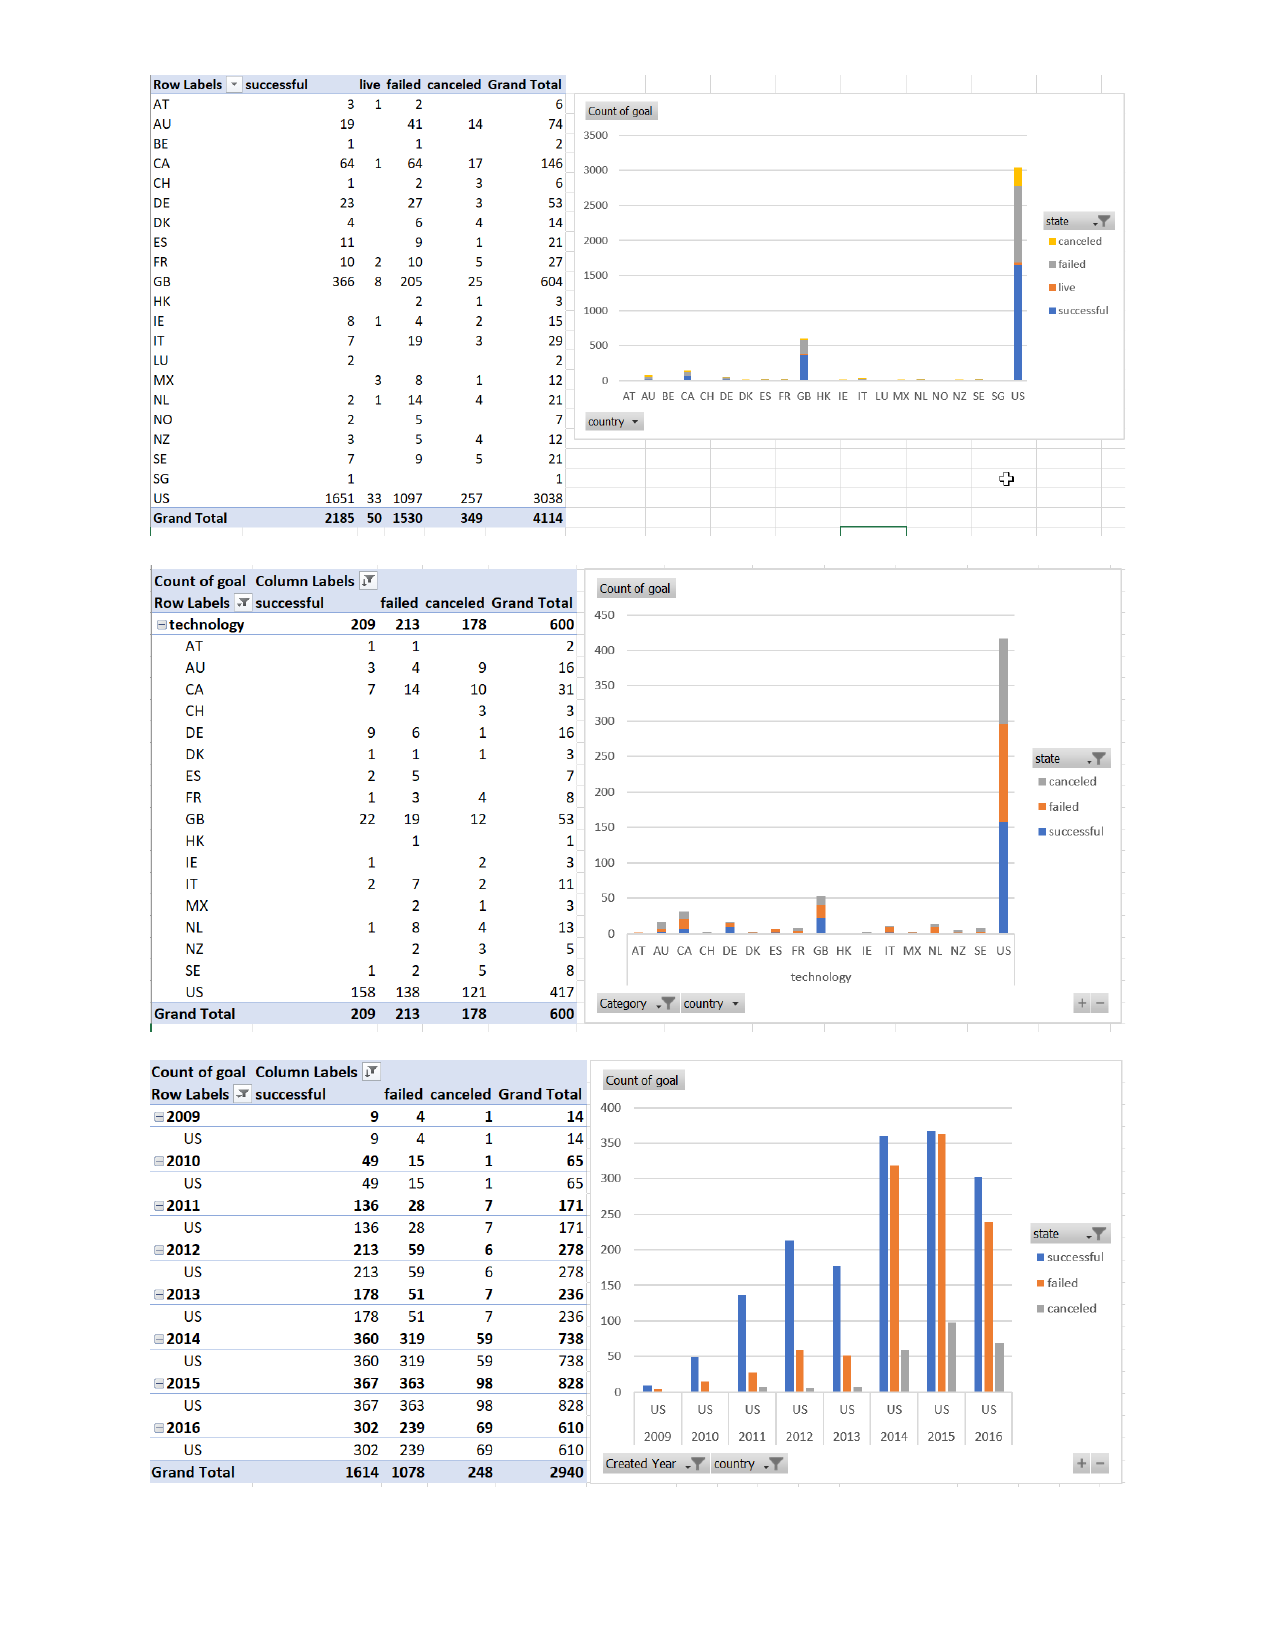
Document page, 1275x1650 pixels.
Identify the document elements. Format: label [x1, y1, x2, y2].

picture [150, 1060, 1125, 1487]
picture [150, 75, 1125, 536]
picture [150, 565, 1125, 1032]
